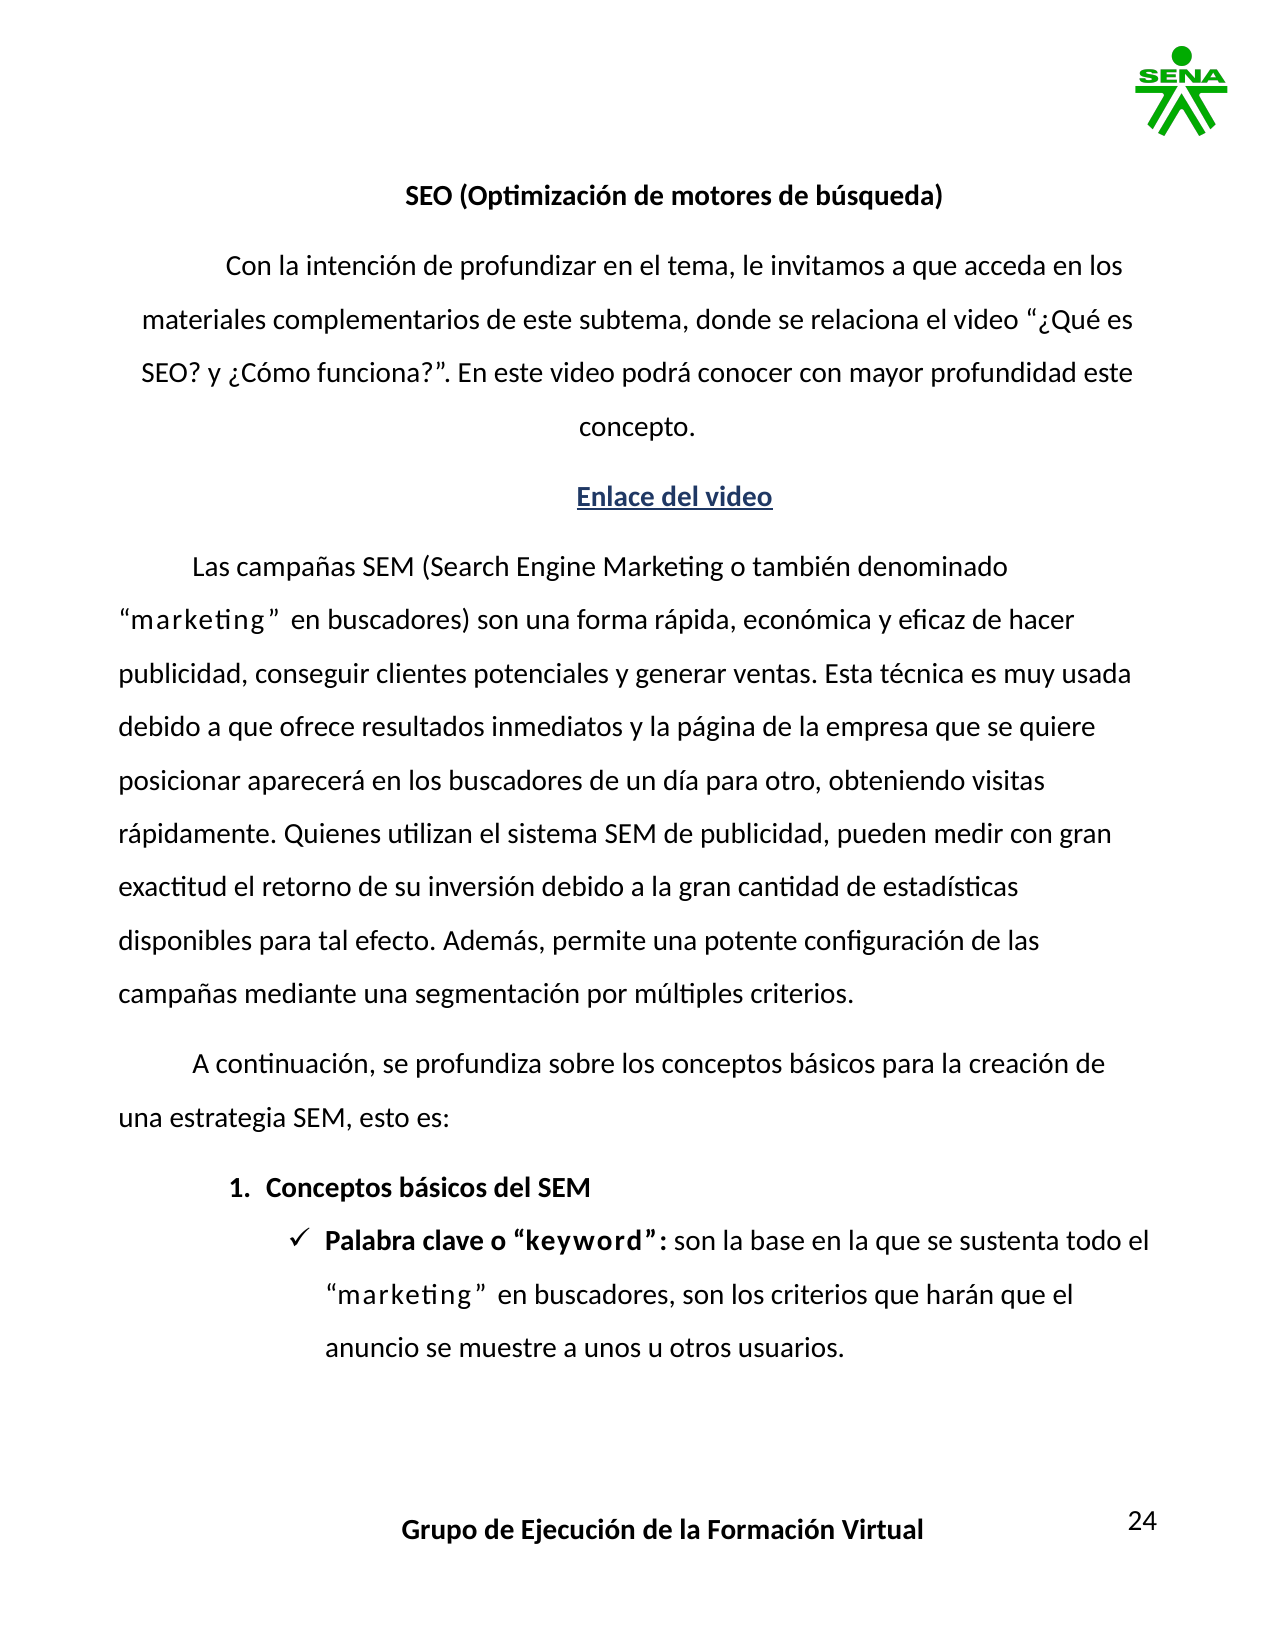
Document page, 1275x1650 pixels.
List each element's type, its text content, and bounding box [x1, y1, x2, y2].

list Palabra clave o “keyword”: son la base en la que se sustenta todo el “marketing” en buscadores, son los criterios que harán que el anuncio se muestre a unos u otros usuarios. [287, 1222, 1157, 1365]
text SEO (Optimización de motores de búsqueda) [118, 177, 1157, 213]
text Las campañas SEM (Search Engine Marketing o también denominado “marketing” en buscadores) son una forma rápida, económica y eficaz de hacer publicidad, conseguir clientes potenciales y generar ventas. Esta técnica es muy usada debido a que ofrece resultados inmediatos y la página de la empresa que se quiere posicionar aparecerá en los buscadores de un día para otro, obteniendo visitas rápidamente. Quienes utilizan el sistema SEM de publicidad, pueden medir con gran exactitud el retorno de su inversión debido a la gran cantidad de estadísticas disponibles para tal efecto. Además, permite una potente configuración de las campañas mediante una segmentación por múltiples criterios. [118, 548, 1157, 1011]
text A continuación, se profundiza sobre los conceptos básicos para la creación de una estrategia SEM, esto es: [118, 1045, 1157, 1134]
picture [1135, 46, 1228, 136]
text Enlace del video [118, 478, 1157, 513]
text Con la intención de profundizar en el tema, le invitamos a que acceda en los materiales complementarios de este subtema, donde se relaciona el video “¿Qué es SEO? y ¿Cómo funciona?”. En este video podrá conocer con mayor profundidad este concepto. [118, 247, 1157, 443]
list Conceptos básicos del SEM [228, 1169, 1157, 1204]
